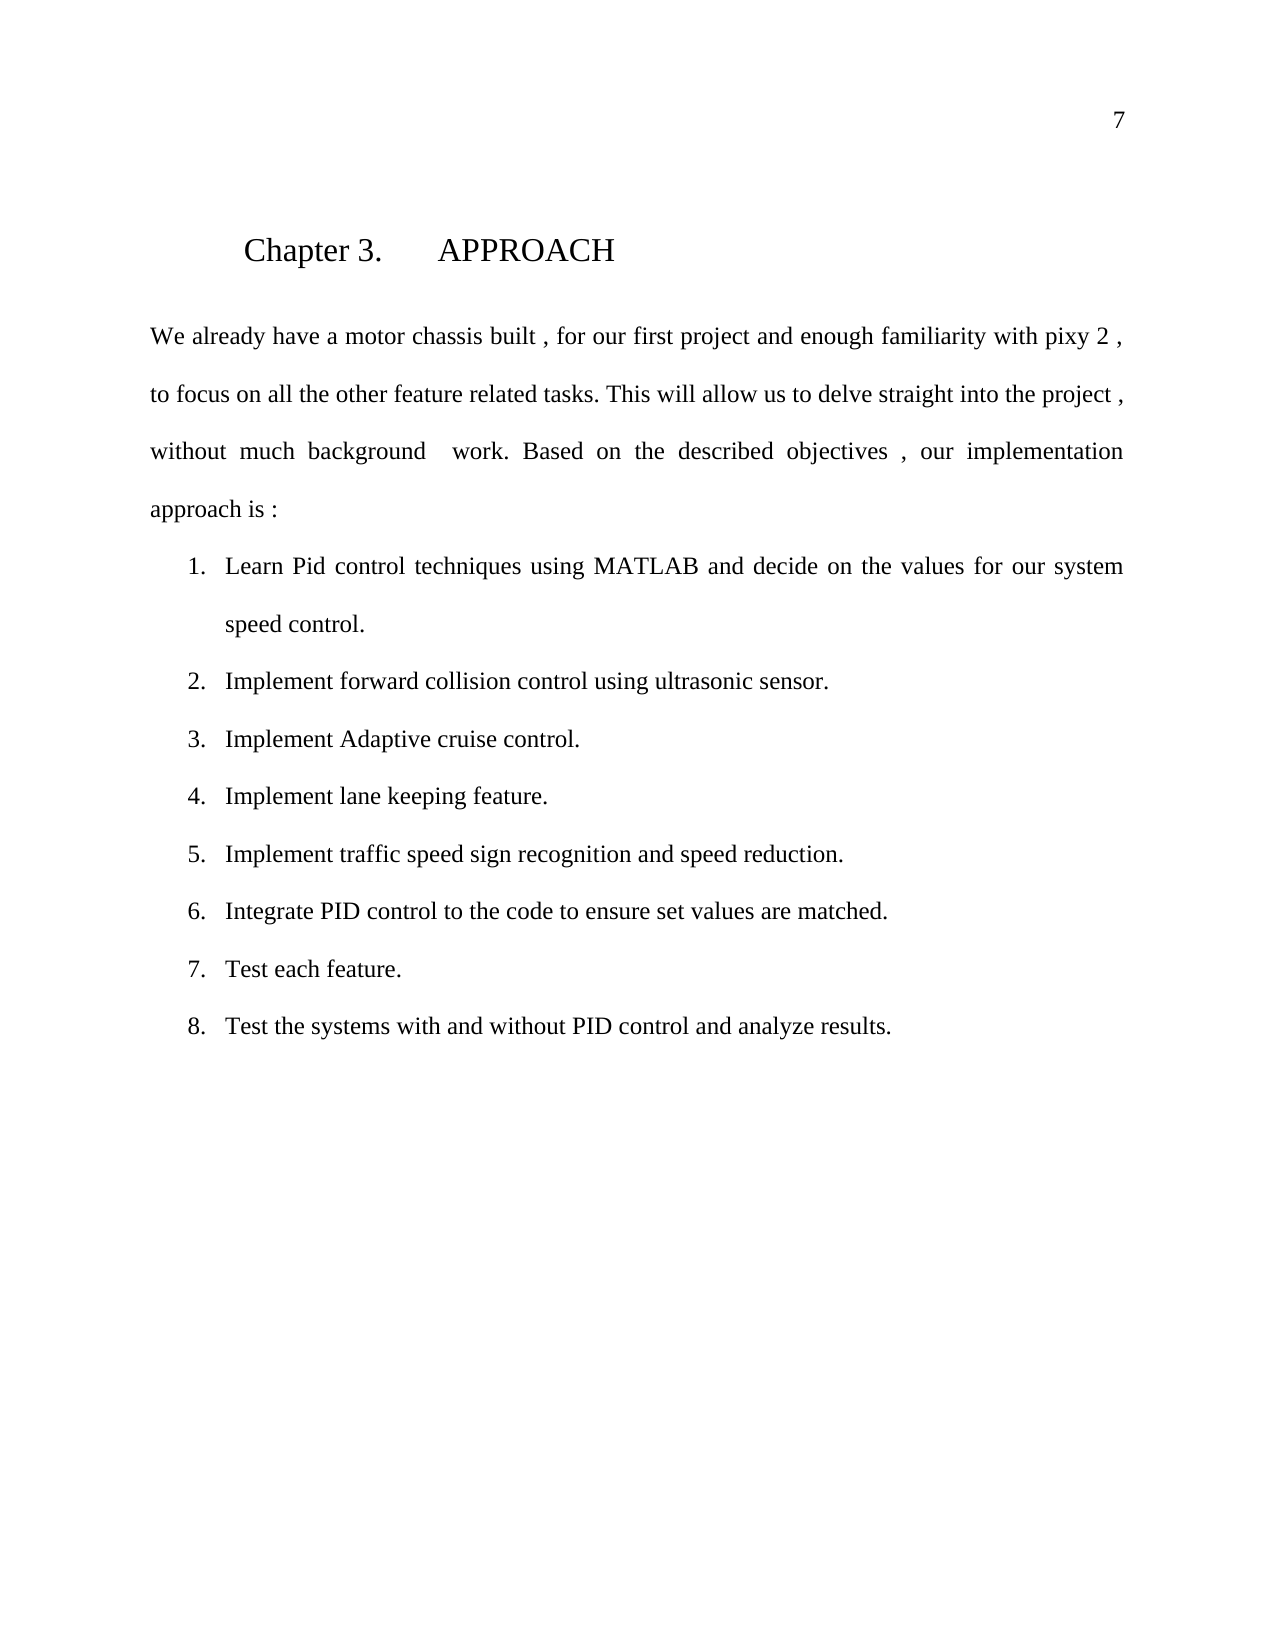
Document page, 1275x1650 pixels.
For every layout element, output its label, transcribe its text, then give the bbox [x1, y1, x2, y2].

list Implement traffic speed sign recognition and speed reduction. [187, 839, 1125, 868]
list Implement forward collision control using ultrasonic sensor. [187, 666, 1125, 695]
list Learn Pid control techniques using MATLAB and decide on the values for our system speed control. [187, 551, 1125, 638]
list Implement lane keeping feature. [187, 781, 1125, 810]
subtitle APPROACH [244, 231, 1125, 269]
text We already have a motor chassis built , for our first project and enough familiarity with pixy 2 , to focus on all the other feature related tasks. This will allow us to delve straight into the project , without much background work. Based on the described objectives , our implementation approach is : [150, 321, 1125, 523]
list Test each feature. [187, 954, 1125, 983]
list Integrate PID control to the code to ensure set values are matched. [187, 896, 1125, 925]
list Implement Adaptive cruise control. [187, 724, 1125, 753]
list Test the systems with and without PID control and analyze results. [187, 1011, 1125, 1040]
